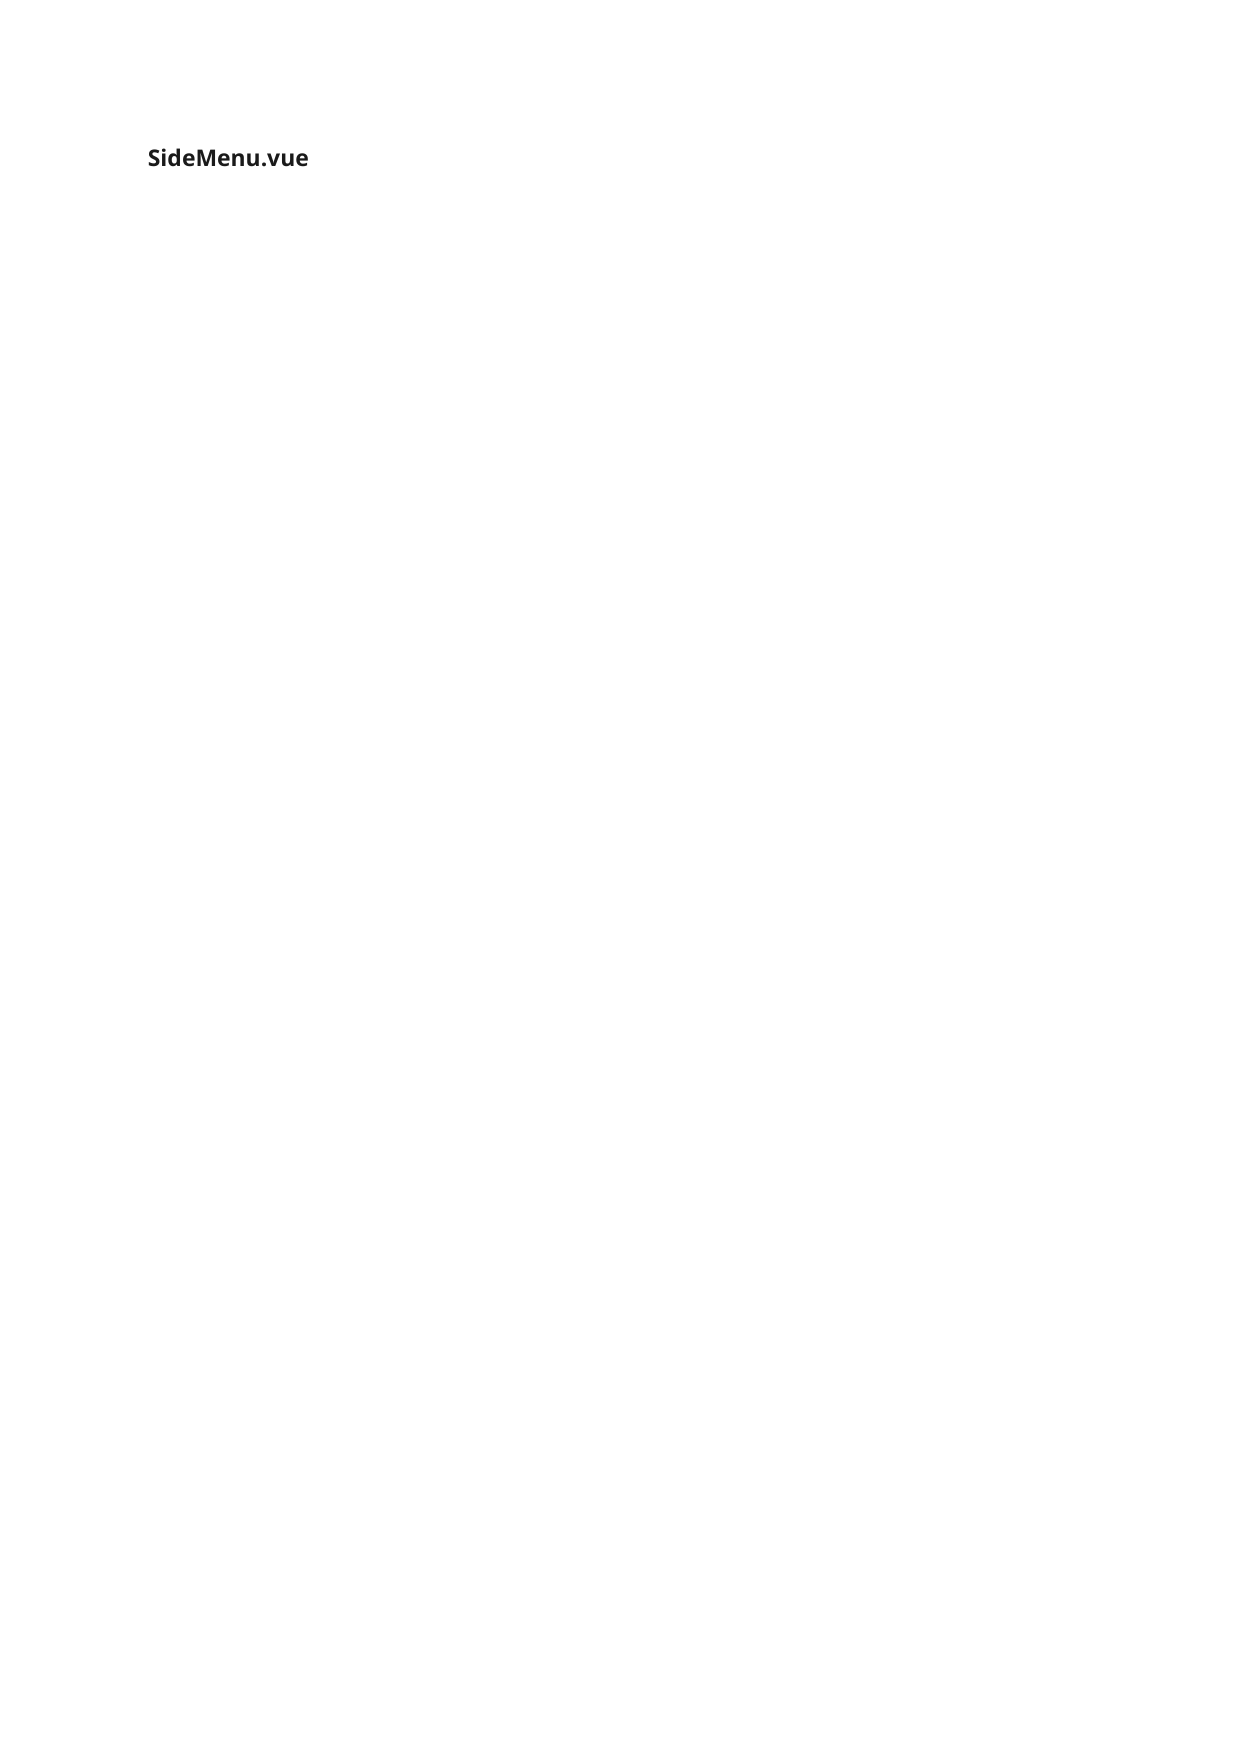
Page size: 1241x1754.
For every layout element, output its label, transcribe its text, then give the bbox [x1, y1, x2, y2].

subtitle SideMenu.vue [148, 142, 1093, 173]
